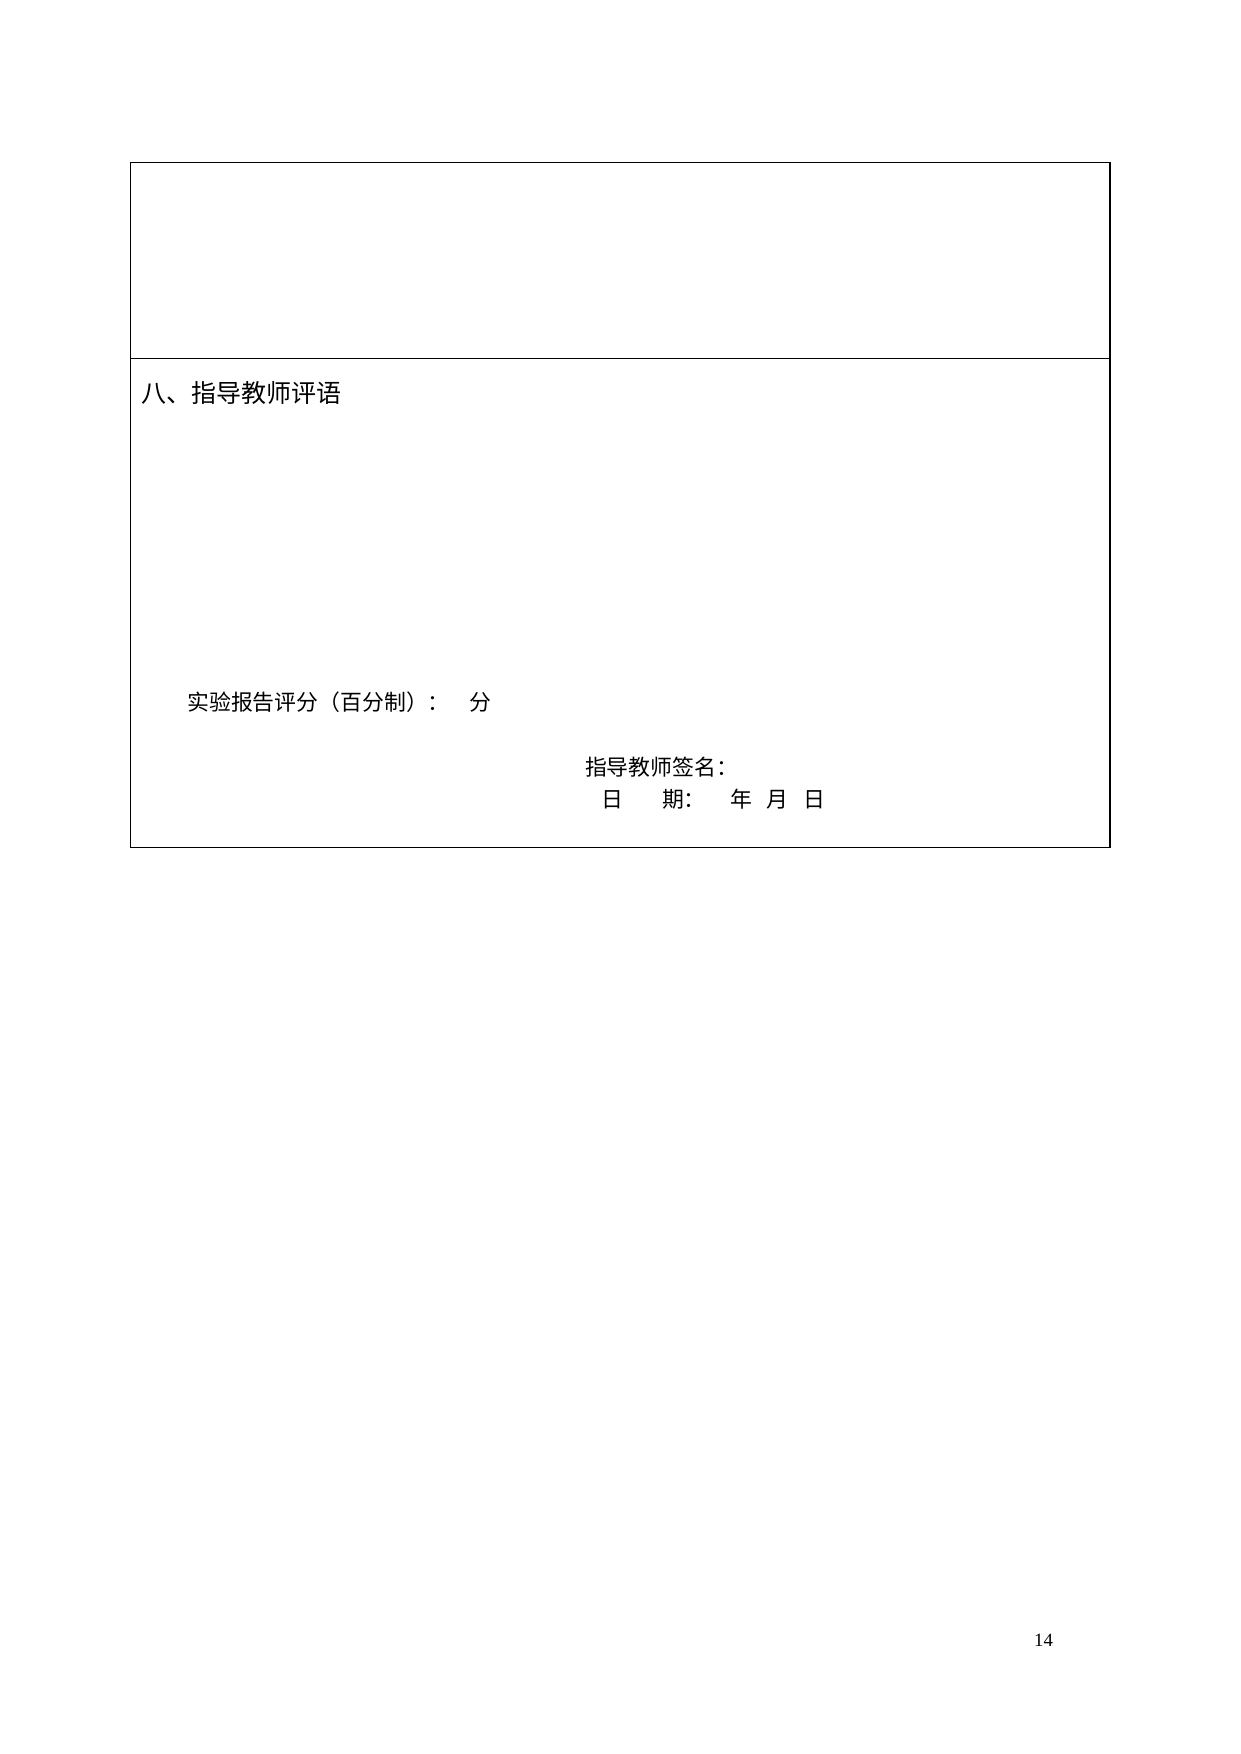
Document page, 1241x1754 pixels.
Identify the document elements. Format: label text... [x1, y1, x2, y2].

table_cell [131, 163, 1109, 358]
table_cell 八、指导教师评语 实验报告评分（百分制）： 分 指导教师签名： 日 期： 年 月 日 [131, 359, 1109, 847]
